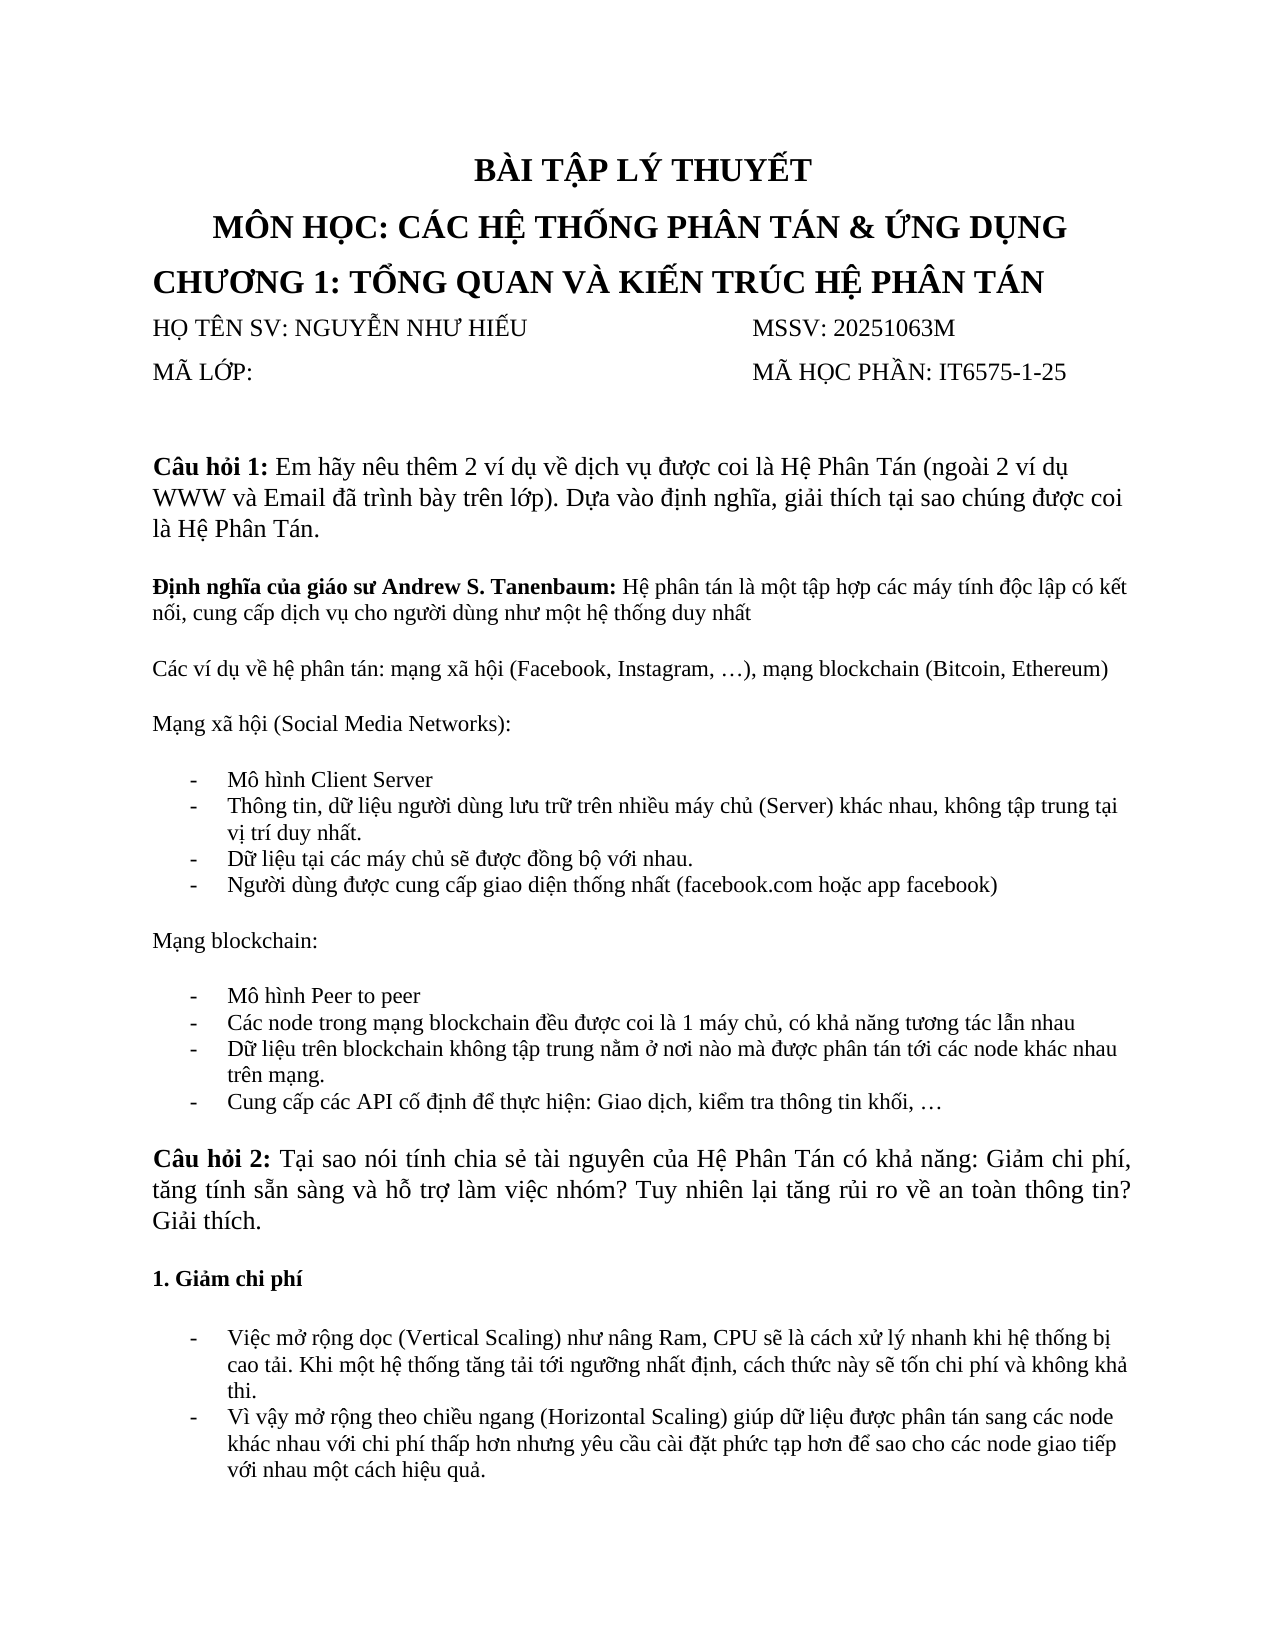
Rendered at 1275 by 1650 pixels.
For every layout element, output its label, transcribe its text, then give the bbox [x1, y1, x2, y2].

text Mạng xã hội (Social Media Networks): [152, 710, 1134, 737]
list Dữ liệu trên blockchain không tập trung nằm ở nơi nào mà được phân tán tới các node khác nhau trên mạng. [189, 1035, 1134, 1088]
subtitle 1. Giảm chi phí [152, 1265, 1134, 1291]
list Các node trong mạng blockchain đều được coi là 1 máy chủ, có khả năng tương tác lẫn nhau [189, 1009, 1134, 1035]
list Người dùng được cung cấp giao diện thống nhất (facebook.com hoặc app facebook) [189, 871, 1134, 898]
text Các ví dụ về hệ phân tán: mạng xã hội (Facebook, Instagram, …), mạng blockchain (Bitcoin, Ethereum) [152, 655, 1134, 681]
list Việc mở rộng dọc (Vertical Scaling) như nâng Ram, CPU sẽ là cách xử lý nhanh khi hệ thống bị cao tải. Khi một hệ thống tăng tải tới ngưỡng nhất định, cách thức này sẽ tốn chi phí và không khả thi. [189, 1324, 1134, 1403]
list Vì vậy mở rộng theo chiều ngang (Horizontal Scaling) giúp dữ liệu được phân tán sang các node khác nhau với chi phí thấp hơn nhưng yêu cầu cài đặt phức tạp hơn để sao cho các node giao tiếp với nhau một cách hiệu quả. [189, 1403, 1134, 1482]
text Câu hỏi 1: Em hãy nêu thêm 2 ví dụ về dịch vụ được coi là Hệ Phân Tán (ngoài 2 ví dụ WWW và Email đã trình bày trên lớp). Dựa vào định nghĩa, giải thích tại sao chúng được coi là Hệ Phân Tán. [152, 451, 1134, 543]
list Mô hình Peer to peer [189, 982, 1134, 1009]
text BÀI TẬP LÝ THUYẾT [152, 150, 1134, 188]
text MÃ LỚP: MÃ HỌC PHẦN: IT6575-1-25 [152, 357, 1134, 386]
list Thông tin, dữ liệu người dùng lưu trữ trên nhiều máy chủ (Server) khác nhau, không tập trung tại vị trí duy nhất. [189, 792, 1134, 845]
list Cung cấp các API cố định để thực hiện: Giao dịch, kiểm tra thông tin khối, … [189, 1088, 1134, 1114]
text Câu hỏi 2: Tại sao nói tính chia sẻ tài nguyên của Hệ Phân Tán có khả năng: Giảm chi phí, tăng tính sẵn sàng và hỗ trợ làm việc nhóm? Tuy nhiên lại tăng rủi ro về an toàn thông tin? Giải thích. [152, 1143, 1134, 1235]
text Mạng blockchain: [152, 927, 1134, 953]
list Mô hình Client Server [189, 766, 1134, 792]
text Định nghĩa của giáo sư Andrew S. Tanenbaum: Hệ phân tán là một tập hợp các máy tính độc lập có kết nối, cung cấp dịch vụ cho người dùng như một hệ thống duy nhất [152, 573, 1134, 626]
text MÔN HỌC: CÁC HỆ THỐNG PHÂN TÁN & ỨNG DỤNG CHƯƠNG 1: TỔNG QUAN VÀ KIẾN TRÚC HỆ PHÂN TÁN HỌ TÊN SV: NGUYỄN NHƯ HIẾU MSSV: 20251063M [152, 207, 1085, 342]
list Dữ liệu tại các máy chủ sẽ được đồng bộ với nhau. [189, 845, 1134, 871]
